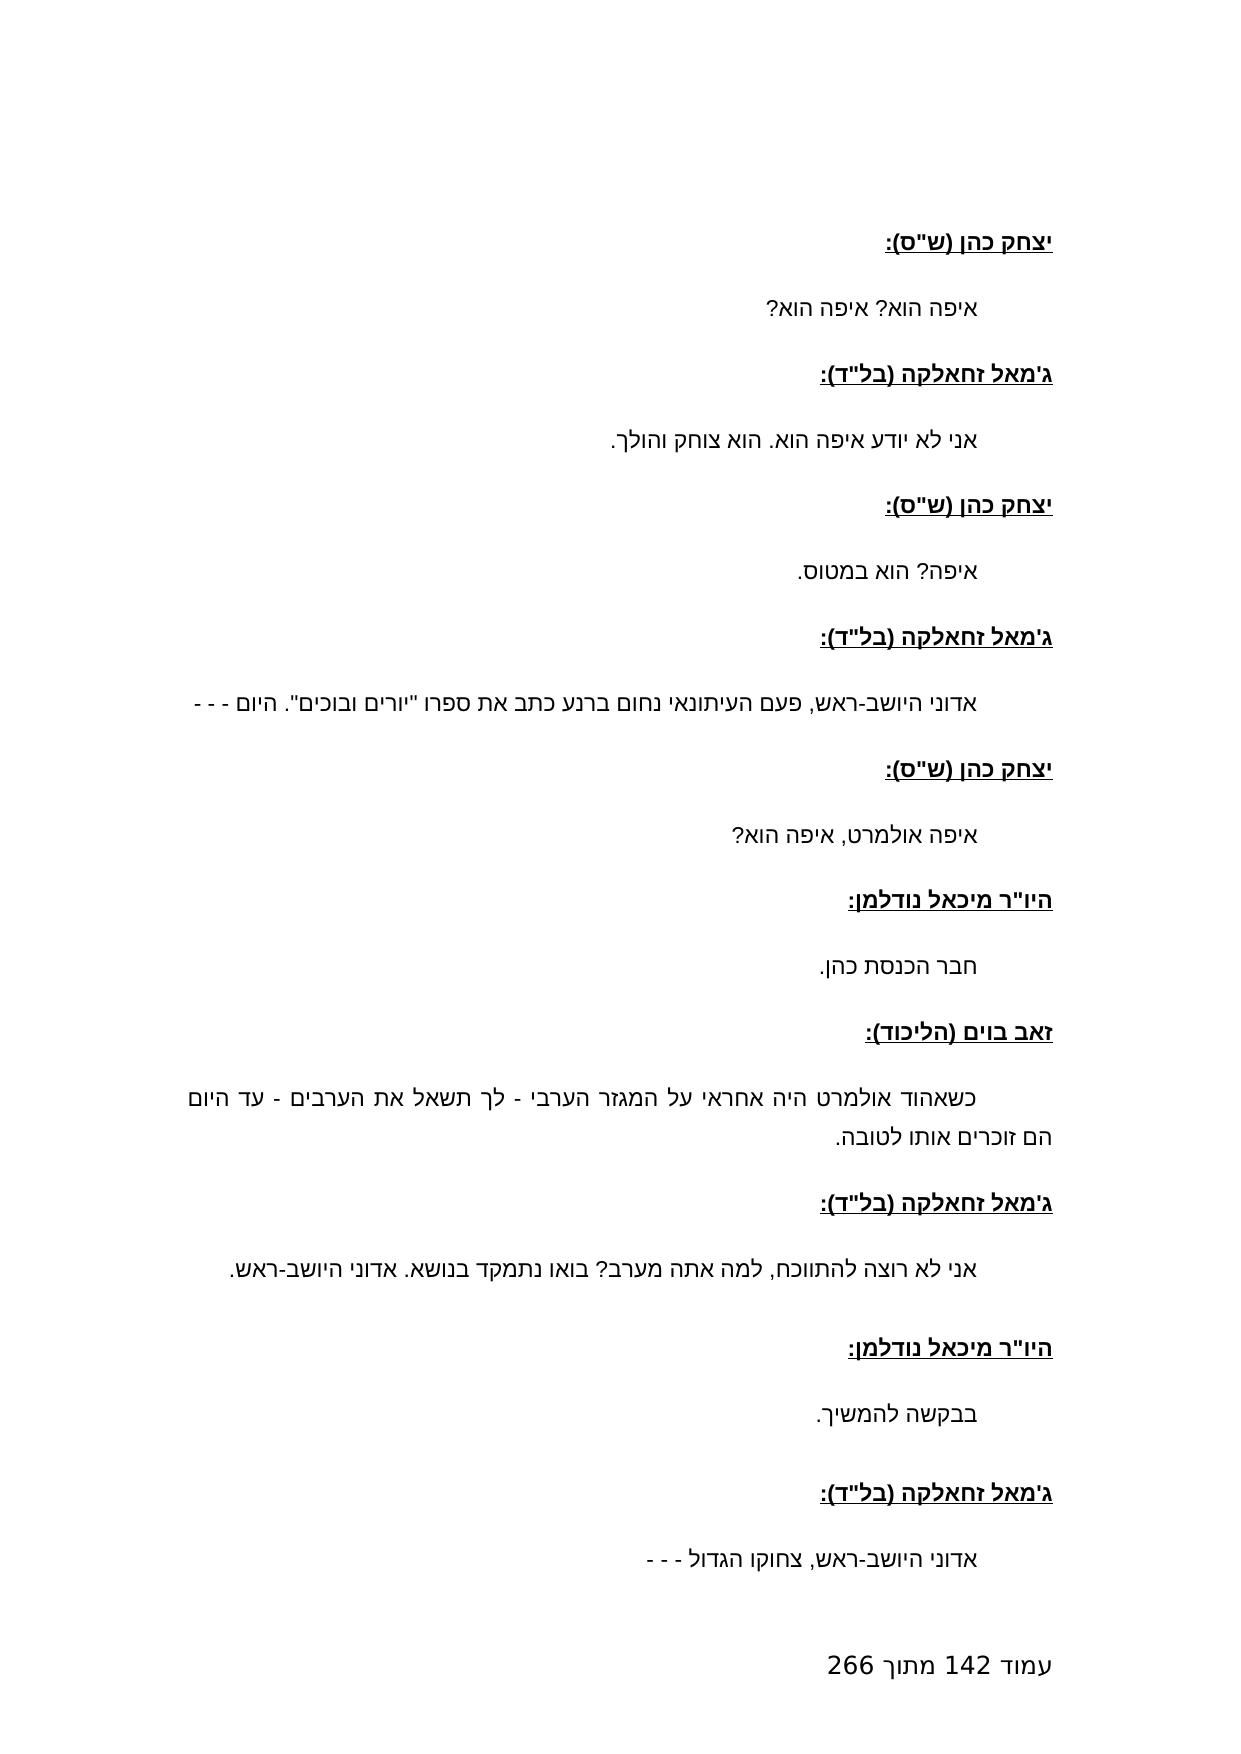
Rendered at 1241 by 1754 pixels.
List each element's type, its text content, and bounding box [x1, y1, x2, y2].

text איפה אולמרט, איפה הוא? [187, 822, 1053, 848]
text היו"ר מיכאל נודלמן: [187, 861, 1053, 914]
text בבקשה להמשיך. [187, 1401, 1053, 1427]
text יצחק כהן (ש"ס): [187, 229, 1053, 255]
text ג'מאל זחאלקה (בל"ד): [187, 334, 1053, 387]
text יצחק כהן (ש"ס): [187, 466, 1053, 519]
text אדוני היושב-ראש, פעם העיתונאי נחום ברנע כתב את ספרו "יורים ובוכים". היום - - - [187, 690, 1053, 716]
text איפה? הוא במטוס. [187, 558, 1053, 584]
text ג'מאל זחאלקה (בל"ד): [187, 1480, 1053, 1506]
text ג'מאל זחאלקה (בל"ד): [187, 624, 1053, 650]
text זאב בוים (הליכוד): [187, 993, 1053, 1045]
text אדוני היושב-ראש, צחוקו הגדול - - - [187, 1546, 1053, 1572]
text היו"ר מיכאל נודלמן: [187, 1335, 1053, 1361]
text אני לא רוצה להתווכח, למה אתה מערב? בואו נתמקד בנושא. אדוני היושב-ראש. [187, 1256, 1053, 1282]
text אני לא יודע איפה הוא. הוא צוחק והולך. [187, 427, 1053, 453]
text חבר הכנסת כהן. [187, 953, 1053, 979]
text יצחק כהן (ש"ס): [187, 729, 1053, 782]
text איפה הוא? איפה הוא? [187, 295, 1053, 321]
text ג'מאל זחאלקה (בל"ד): [187, 1164, 1053, 1217]
text כשאהוד אולמרט היה אחראי על המגזר הערבי - לך תשאל את הערבים - עד היום הם זוכרים אותו לטובה. [187, 1085, 1053, 1151]
